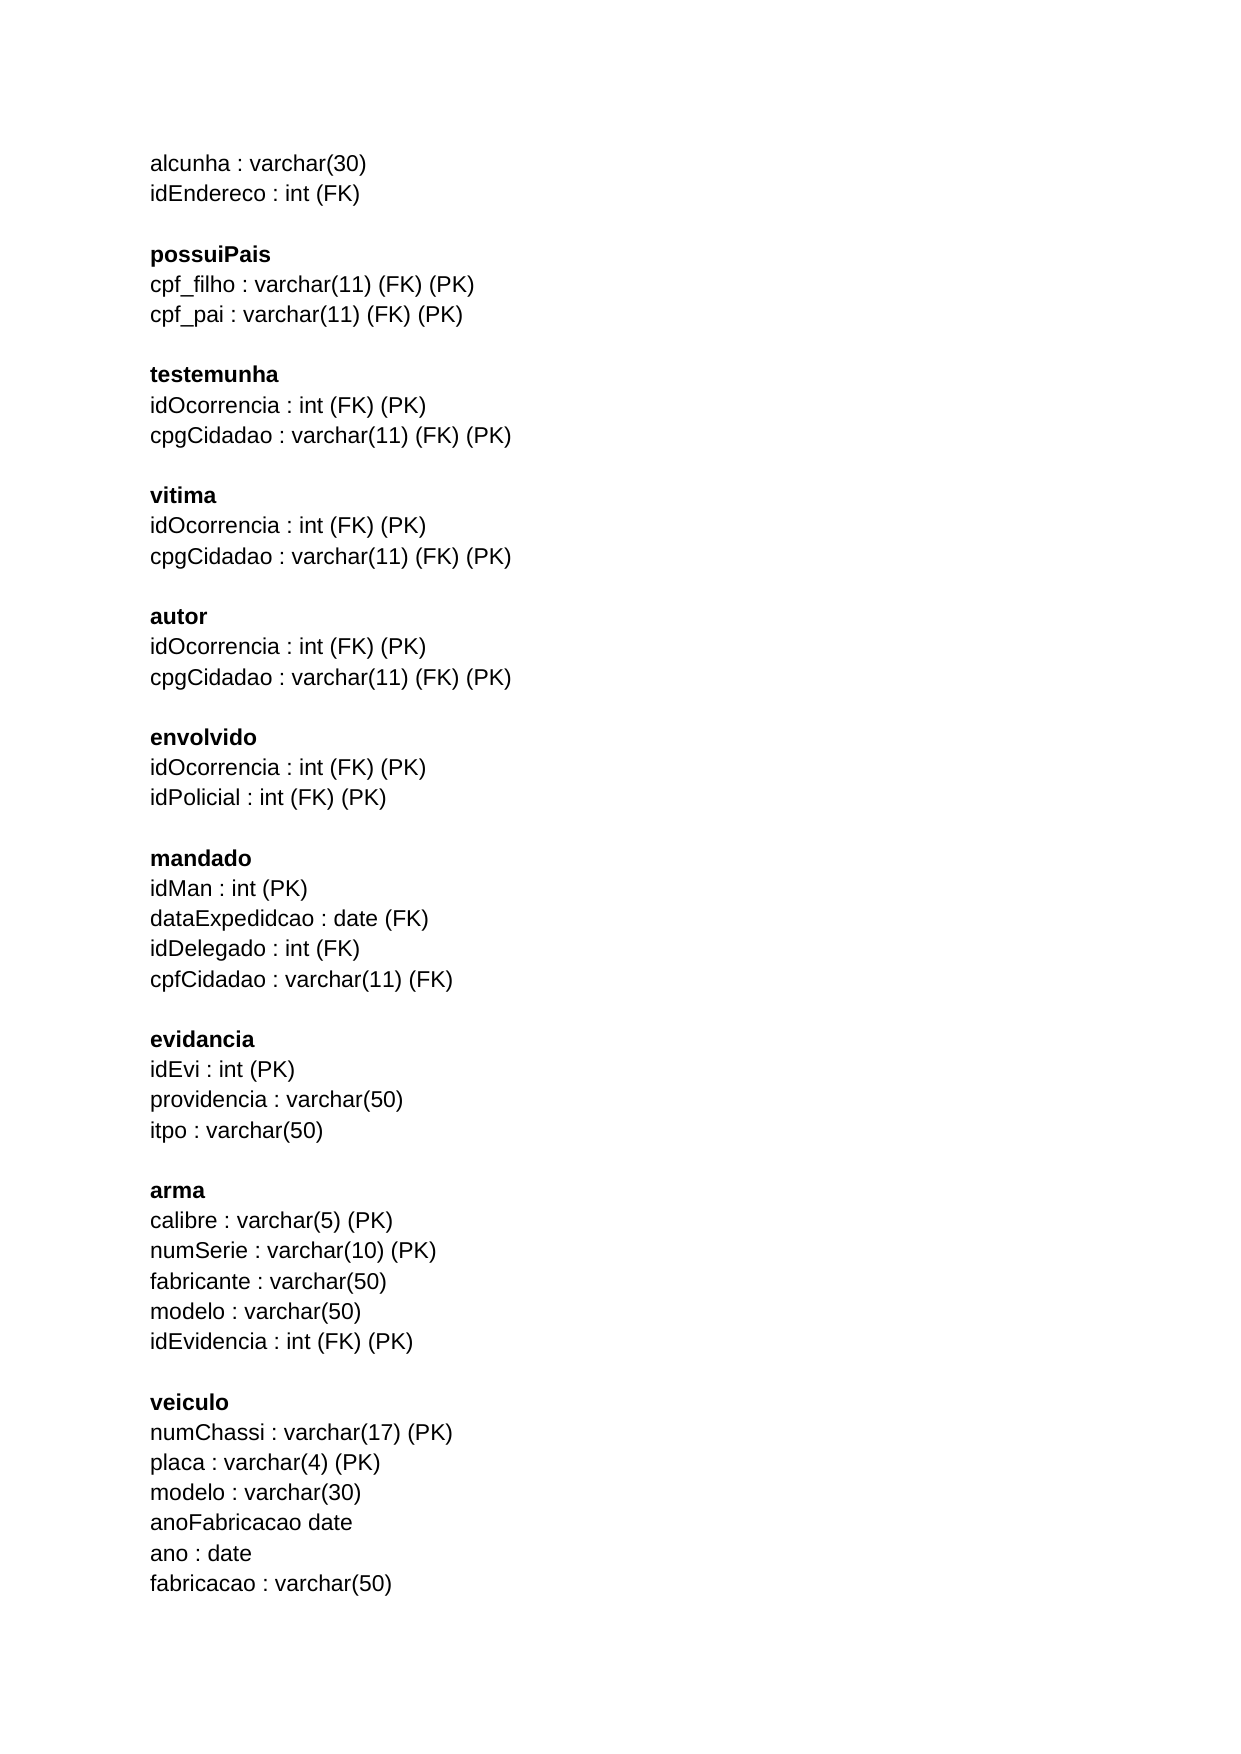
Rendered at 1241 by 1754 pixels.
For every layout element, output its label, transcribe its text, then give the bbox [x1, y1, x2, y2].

text idOcorrencia : int (FK) (PK) [150, 633, 1090, 660]
text evidancia [150, 1026, 1090, 1052]
text idDelegado : int (FK) [150, 935, 1090, 962]
text modelo : varchar(30) [150, 1479, 1090, 1506]
text idOcorrencia : int (FK) (PK) [150, 512, 1090, 539]
text cpf_pai : varchar(11) (FK) (PK) [150, 301, 1090, 327]
text alcunha : varchar(30) [150, 150, 1090, 176]
text autor [150, 603, 1090, 629]
text cpf_filho : varchar(11) (FK) (PK) [150, 271, 1090, 297]
text ano : date [150, 1539, 1090, 1566]
text itpo : varchar(50) [150, 1117, 1090, 1143]
text idEvi : int (PK) [150, 1056, 1090, 1083]
text idEndereco : int (FK) [150, 180, 1090, 207]
text fabricacao : varchar(50) [150, 1570, 1090, 1596]
text arma [150, 1177, 1090, 1203]
text calibre : varchar(5) (PK) [150, 1207, 1090, 1234]
text modelo : varchar(50) [150, 1298, 1090, 1324]
text idOcorrencia : int (FK) (PK) [150, 754, 1090, 781]
text idEvidencia : int (FK) (PK) [150, 1328, 1090, 1354]
text idMan : int (PK) [150, 875, 1090, 901]
text numChassi : varchar(17) (PK) [150, 1419, 1090, 1445]
text possuiPais [150, 241, 1090, 267]
text cpgCidadao : varchar(11) (FK) (PK) [150, 422, 1090, 448]
text envolvido [150, 724, 1090, 750]
text placa : varchar(4) (PK) [150, 1449, 1090, 1475]
text dataExpedidcao : date (FK) [150, 905, 1090, 932]
text numSerie : varchar(10) (PK) [150, 1237, 1090, 1264]
text providencia : varchar(50) [150, 1086, 1090, 1113]
text idPolicial : int (FK) (PK) [150, 784, 1090, 811]
text cpfCidadao : varchar(11) (FK) [150, 966, 1090, 992]
text mandado [150, 845, 1090, 871]
text veiculo [150, 1388, 1090, 1415]
text idOcorrencia : int (FK) (PK) [150, 392, 1090, 418]
text testemunha [150, 361, 1090, 388]
text cpgCidadao : varchar(11) (FK) (PK) [150, 663, 1090, 690]
text fabricante : varchar(50) [150, 1268, 1090, 1294]
text cpgCidadao : varchar(11) (FK) (PK) [150, 543, 1090, 569]
text anoFabricacao date [150, 1509, 1090, 1536]
text vitima [150, 482, 1090, 509]
